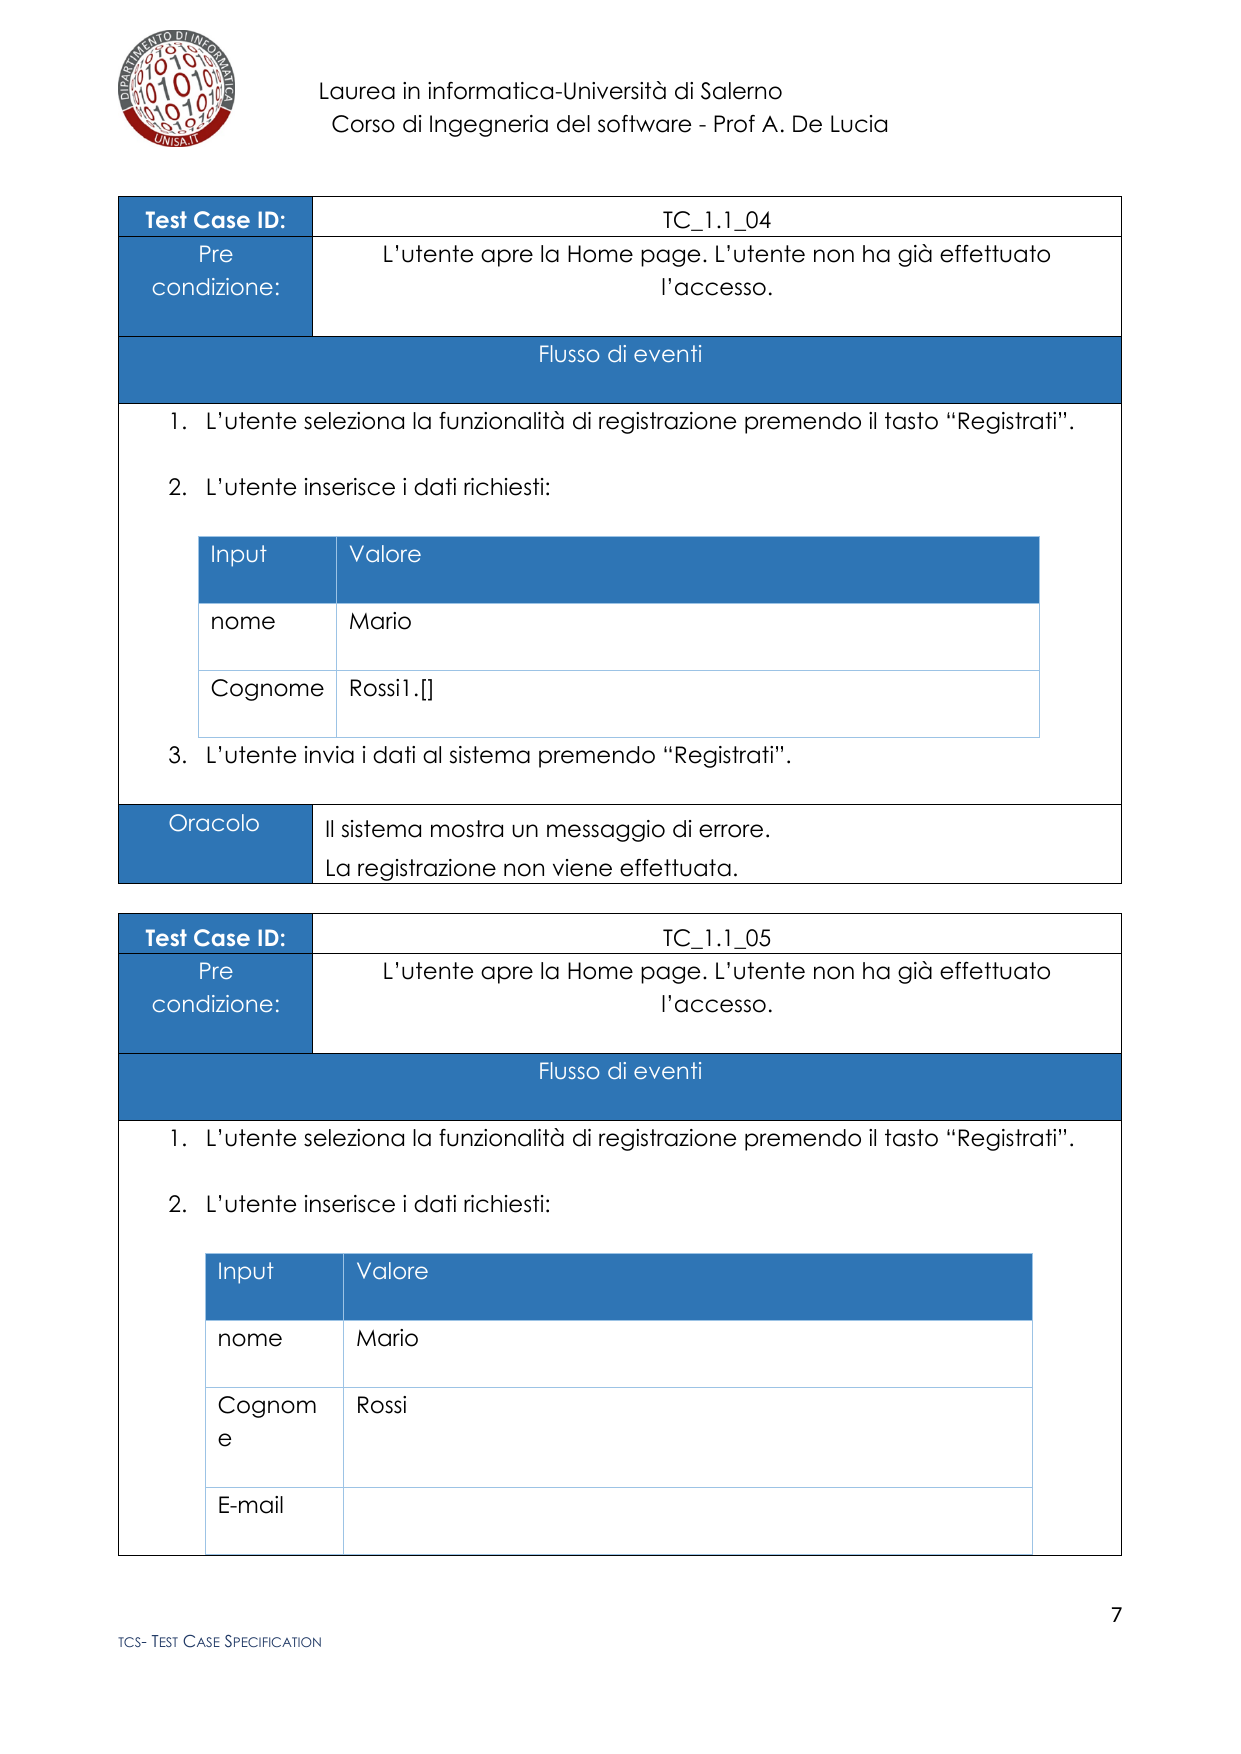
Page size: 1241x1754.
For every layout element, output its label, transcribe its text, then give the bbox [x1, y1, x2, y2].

table_cell Il sistema mostra un messaggio di errore. La registrazione non viene effettuata. [313, 805, 1121, 883]
table_cell L’utente apre la Home page. L’utente non ha già effettuato l’accesso. [313, 954, 1121, 1053]
table_header Test Case ID: [119, 914, 312, 953]
table_header TC_1.1_04 [313, 197, 1121, 236]
table_header Test Case ID: [119, 197, 312, 236]
table_cell Pre condizione: [119, 954, 312, 1053]
table_cell Pre condizione: [119, 237, 312, 336]
table_cell Oracolo [119, 805, 312, 883]
table_cell Flusso di eventi [119, 337, 1121, 403]
table_cell Flusso di eventi [119, 1054, 1121, 1120]
table_cell L’utente apre la Home page. L’utente non ha già effettuato l’accesso. [313, 237, 1121, 336]
picture [118, 30, 235, 147]
table_header TC_1.1_05 [313, 914, 1121, 953]
